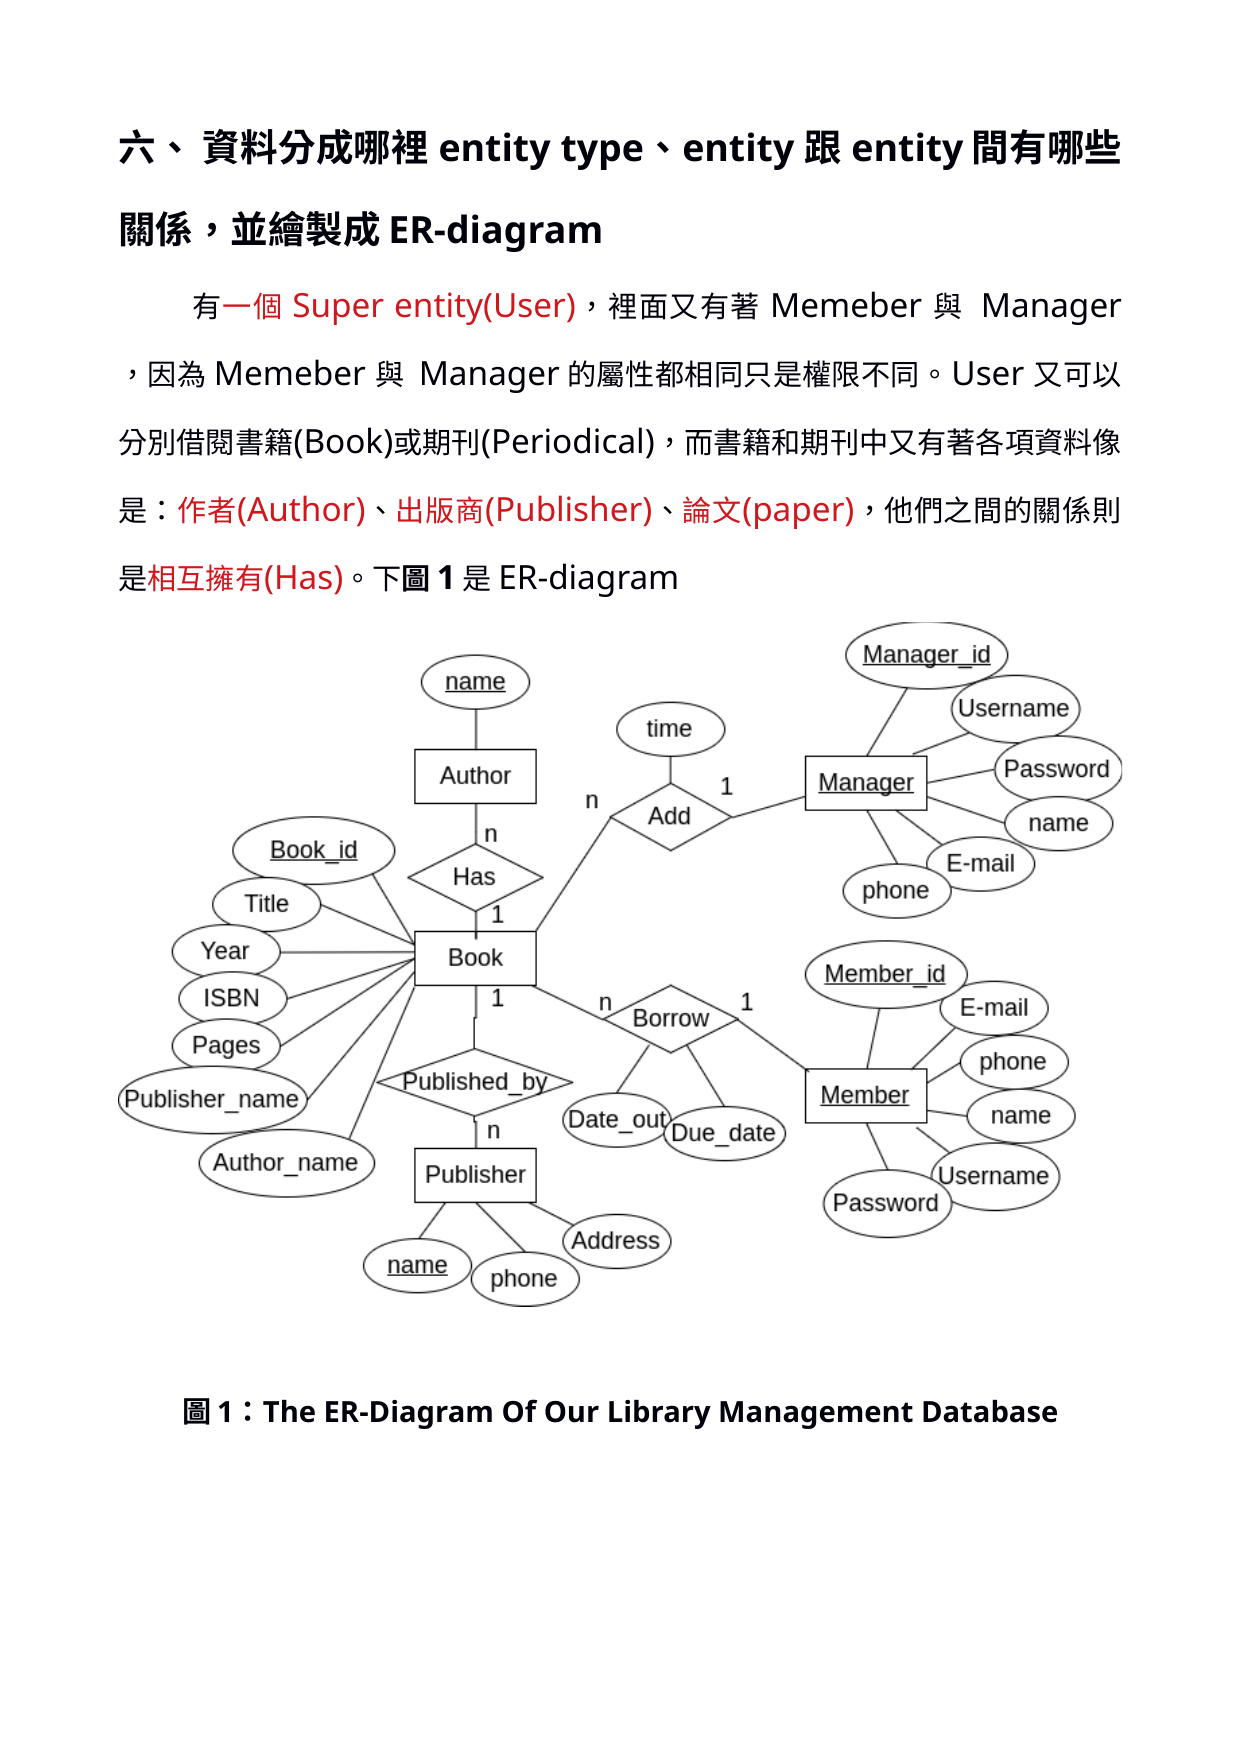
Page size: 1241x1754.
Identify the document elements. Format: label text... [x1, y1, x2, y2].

picture [118, 622, 1123, 1307]
text 六、 資料分成哪裡 entity type、entity 跟 entity間有哪些關係，並繪製成ER-diagram [118, 118, 1122, 254]
text 圖1：The ER-Diagram Of Our Library Management Database [118, 1389, 1122, 1431]
text 有一個 Super entity(User)，裡面又有著 Memeber 與 Manager ，因為 Memeber 與 Manager的屬性都相同只是權限不同。User 又可以分別借閱書籍(Book)或期刊(Periodical)，而書籍和期刊中又有著各項資料像是：作者(Author)、出版商(Publisher)、論文(paper)，他們之間的關係則是相互擁有(Has)。下圖1是 ER-diagram [118, 281, 1122, 599]
